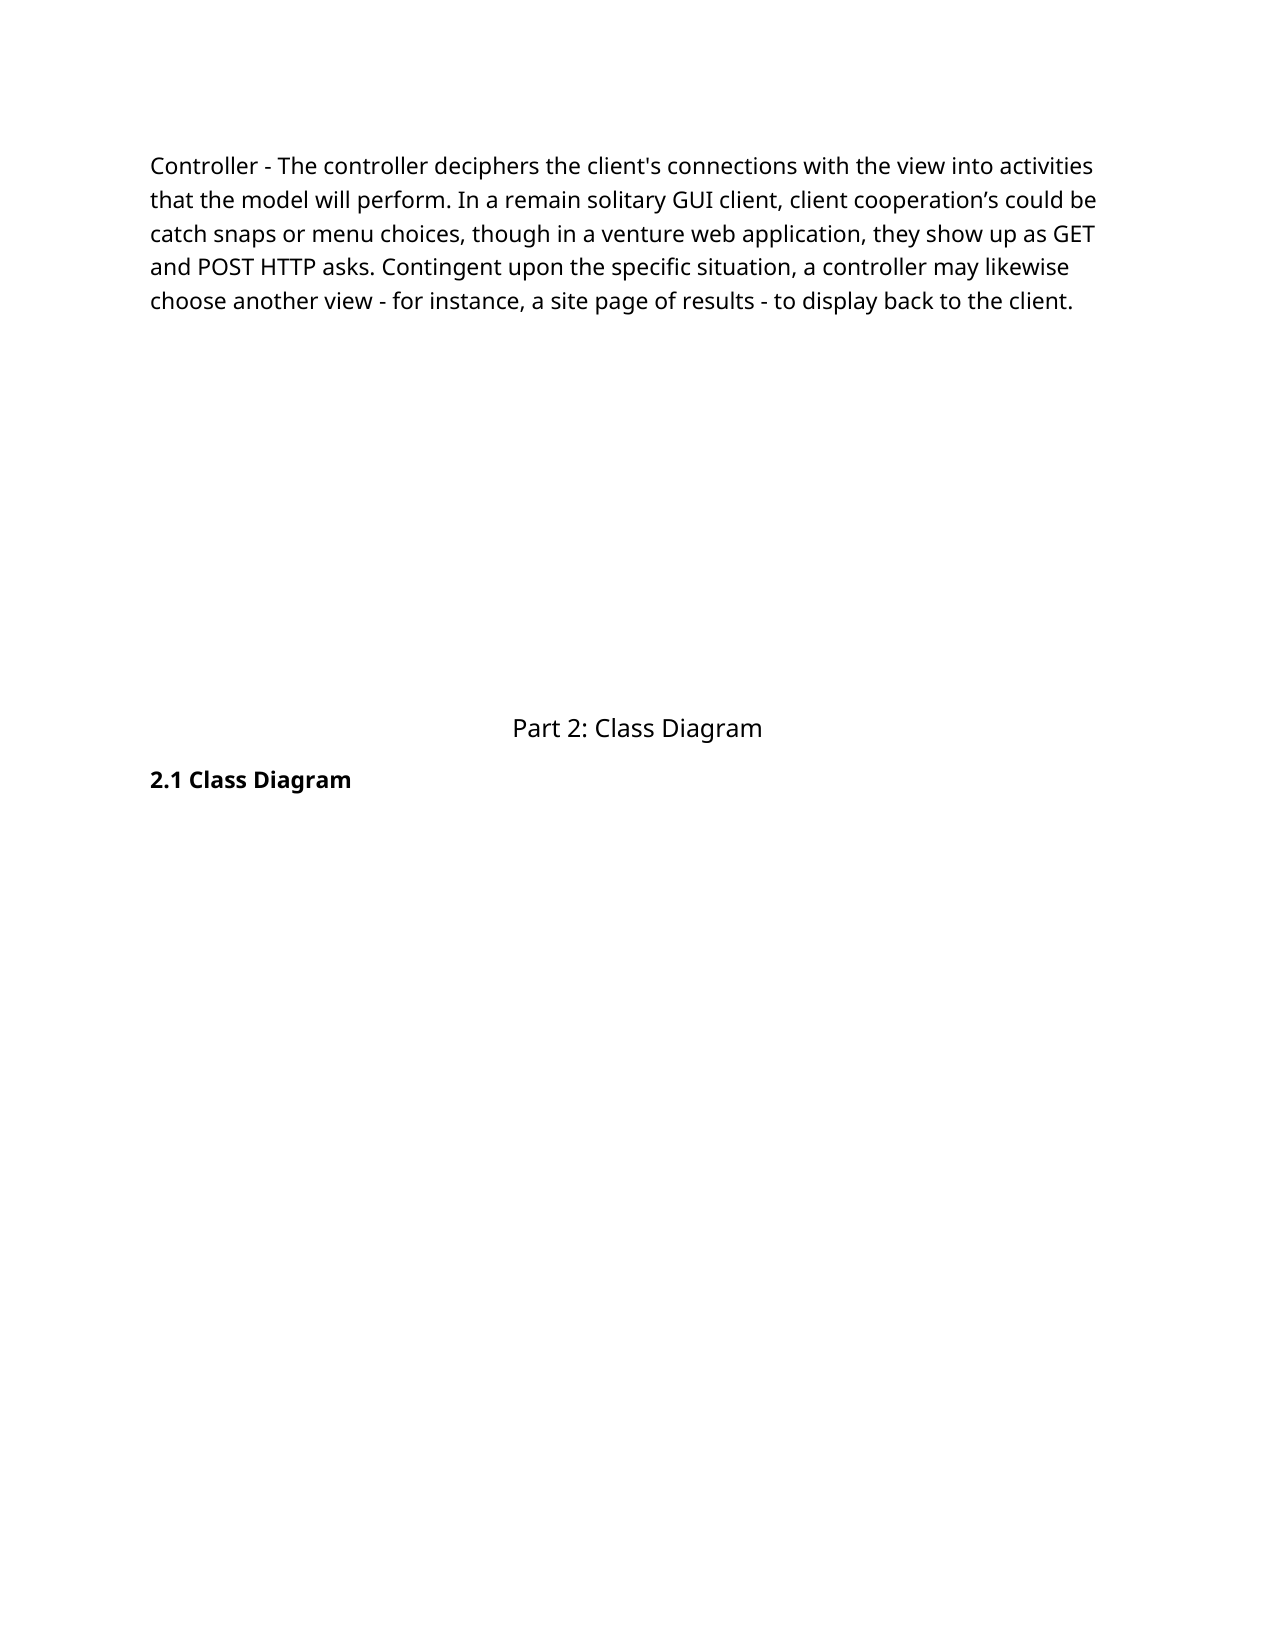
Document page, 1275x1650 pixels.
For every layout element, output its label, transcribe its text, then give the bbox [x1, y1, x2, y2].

text Controller - The controller deciphers the client's connections with the view into activities that the model will perform. In a remain solitary GUI client, client cooperation’s could be catch snaps or menu choices, though in a venture web application, they show up as GET and POST HTTP asks. Contingent upon the specific situation, a controller may likewise choose another view - for instance, a site page of results - to display back to the client. [150, 150, 1125, 316]
text 2.1 Class Diagram [150, 764, 1125, 796]
text Part 2: Class Diagram [150, 711, 1125, 745]
